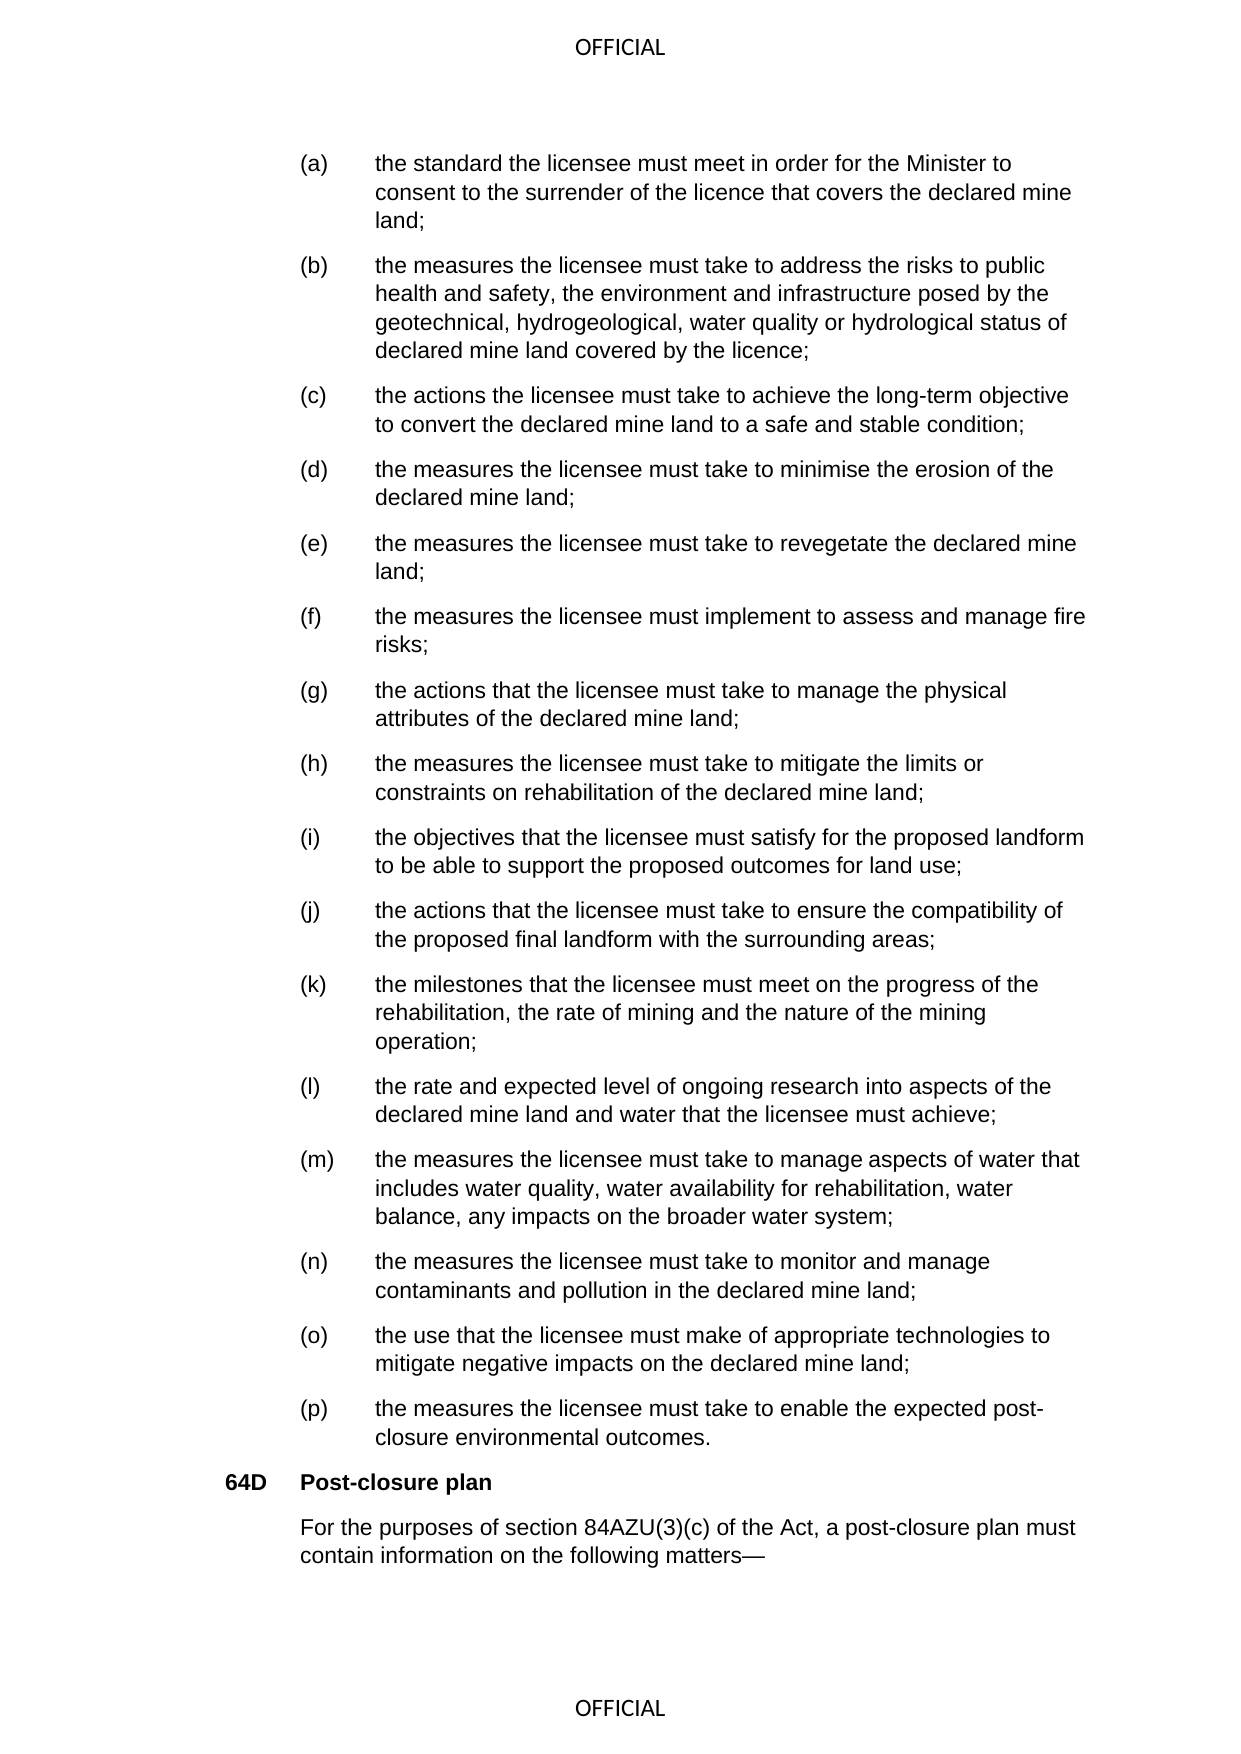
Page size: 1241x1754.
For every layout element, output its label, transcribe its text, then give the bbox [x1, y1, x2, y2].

text For the purposes of section 84AZU(3)(c) of the Act, a post-closure plan must contain information on the following matters— [300, 1514, 1090, 1569]
text (a) the standard the licensee must meet in order for the Minister to consent to the surrender of the licence that covers the declared mine land; [300, 150, 1090, 233]
text (i) the objectives that the licensee must satisfy for the proposed landform to be able to support the proposed outcomes for land use; [300, 824, 1090, 878]
text (h) the measures the licensee must take to mitigate the limits or constraints on rehabilitation of the declared mine land; [300, 750, 1090, 805]
text (m) the measures the licensee must take to manage aspects of water that includes water quality, water availability for rehabilitation, water balance, any impacts on the broader water system; [300, 1146, 1090, 1229]
text (p) the measures the licensee must take to enable the expected post-closure environmental outcomes. [300, 1395, 1090, 1450]
text (j) the actions that the licensee must take to ensure the compatibility of the proposed final landform with the surrounding areas; [300, 897, 1090, 952]
text (c) the actions the licensee must take to achieve the long-term objective to convert the declared mine land to a safe and stable condition; [300, 382, 1090, 437]
text (e) the measures the licensee must take to revegetate the declared mine land; [300, 529, 1090, 584]
text (d) the measures the licensee must take to minimise the erosion of the declared mine land; [300, 456, 1090, 511]
text (k) the milestones that the licensee must meet on the progress of the rehabilitation, the rate of mining and the nature of the mining operation; [300, 971, 1090, 1054]
text (n) the measures the licensee must take to monitor and manage contaminants and pollution in the declared mine land; [300, 1248, 1090, 1303]
text 64D Post-closure plan [225, 1469, 1090, 1495]
text (g) the actions that the licensee must take to manage the physical attributes of the declared mine land; [300, 677, 1090, 731]
text (l) the rate and expected level of ongoing research into aspects of the declared mine land and water that the licensee must achieve; [300, 1073, 1090, 1127]
text (o) the use that the licensee must make of appropriate technologies to mitigate negative impacts on the declared mine land; [300, 1322, 1090, 1377]
text (b) the measures the licensee must take to address the risks to public health and safety, the environment and infrastructure posed by the geotechnical, hydrogeological, water quality or hydrological status of declared mine land covered by the licence; [300, 252, 1090, 364]
text (f) the measures the licensee must implement to assess and manage fire risks; [300, 603, 1090, 658]
